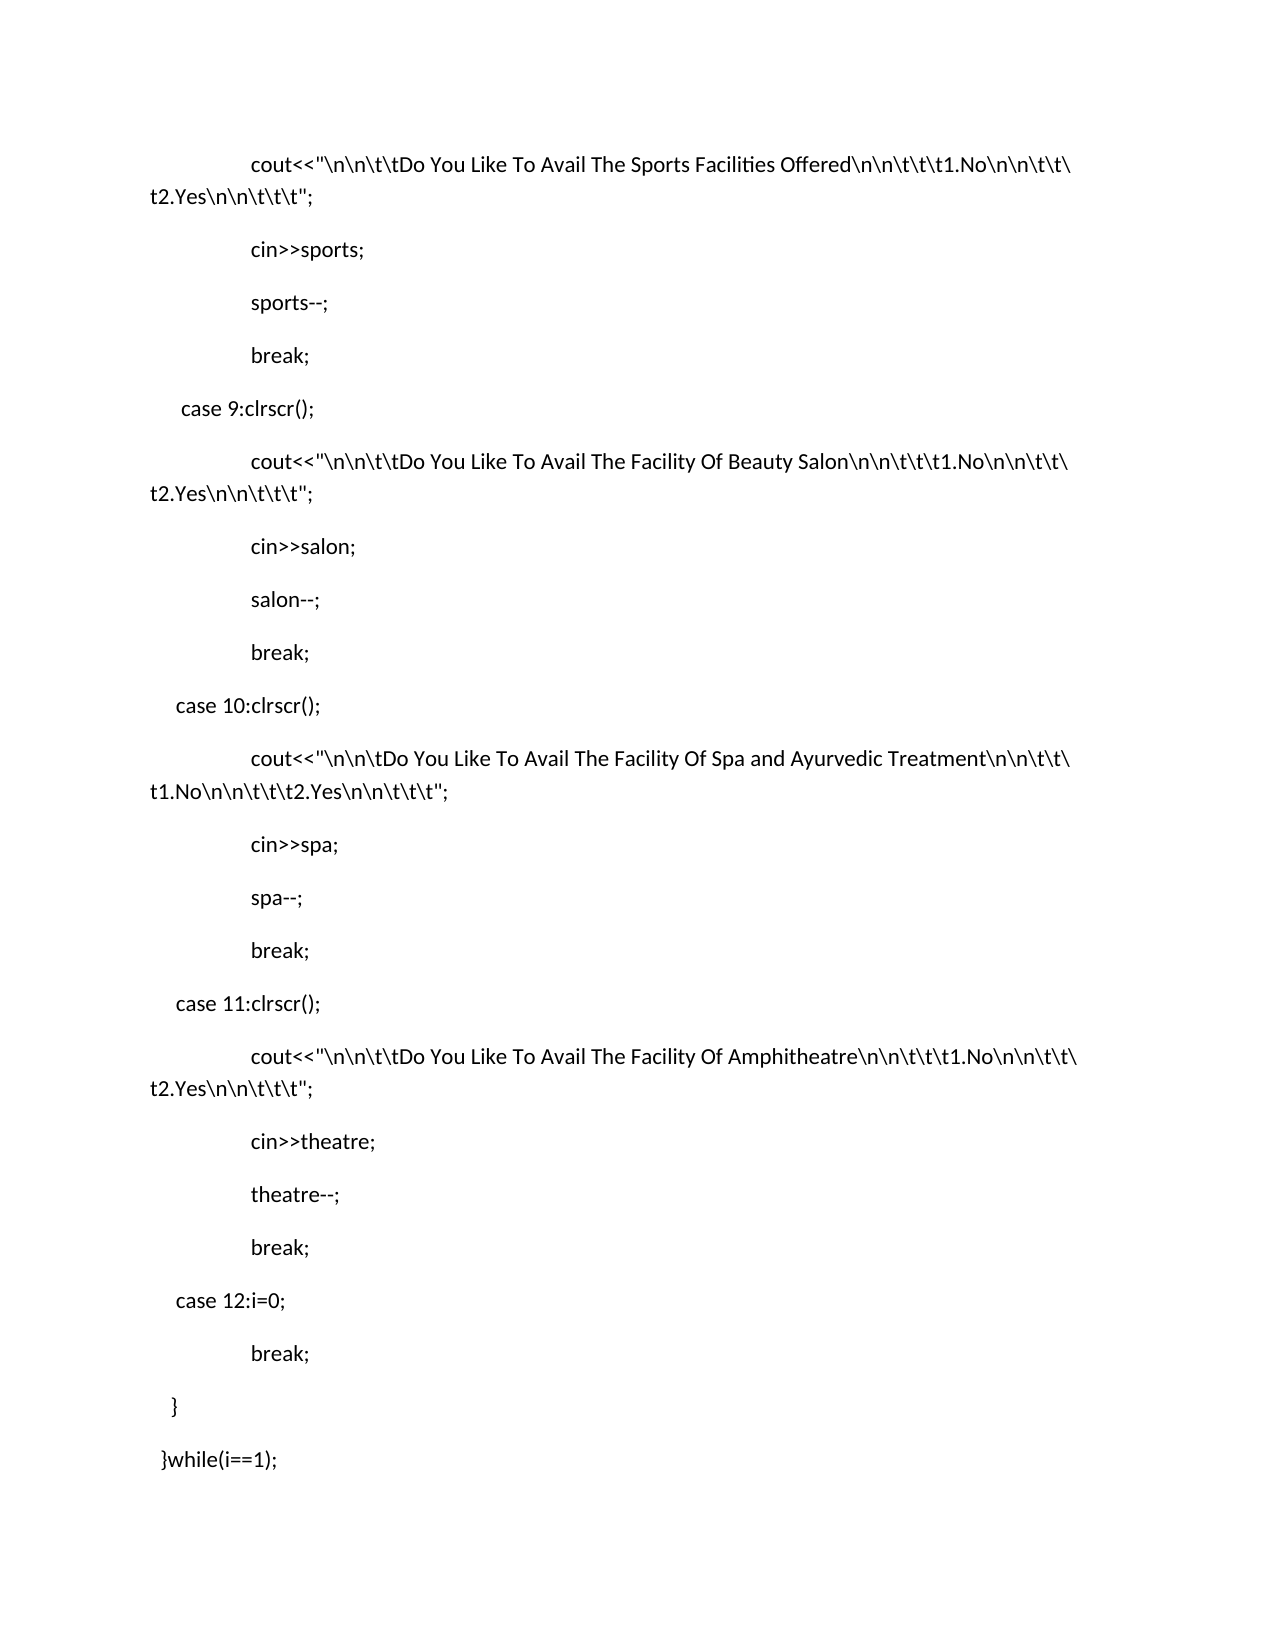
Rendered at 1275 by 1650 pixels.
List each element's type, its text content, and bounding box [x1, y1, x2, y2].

text cin>>salon; [150, 532, 1125, 561]
text break; [150, 638, 1125, 667]
text cin>>sports; [150, 235, 1125, 263]
text case 11:clrscr(); [150, 989, 1125, 1017]
text case 12:i=0; [150, 1286, 1125, 1314]
text break; [150, 936, 1125, 964]
text cin>>theatre; [150, 1127, 1125, 1155]
text case 10:clrscr(); [150, 692, 1125, 719]
text cout<<"\n\n\t\tDo You Like To Avail The Facility Of Beauty Salon\n\n\t\t\t1.No\n\n\t\t\t2.Yes\n\n\t\t\t"; [150, 447, 1125, 507]
text }while(i==1); [150, 1445, 1125, 1473]
text theatre--; [150, 1180, 1125, 1208]
text cout<<"\n\n\tDo You Like To Avail The Facility Of Spa and Ayurvedic Treatment\n\n\t\t\t1.No\n\n\t\t\t2.Yes\n\n\t\t\t"; [150, 744, 1125, 805]
text case 9:clrscr(); [150, 394, 1125, 422]
text } [150, 1392, 1125, 1420]
text salon--; [150, 586, 1125, 613]
text break; [150, 1339, 1125, 1367]
text break; [150, 1233, 1125, 1261]
text cin>>spa; [150, 830, 1125, 858]
text break; [150, 341, 1125, 369]
text sports--; [150, 288, 1125, 316]
text spa--; [150, 883, 1125, 911]
text cout<<"\n\n\t\tDo You Like To Avail The Sports Facilities Offered\n\n\t\t\t1.No\n\n\t\t\t2.Yes\n\n\t\t\t"; [150, 150, 1125, 210]
text cout<<"\n\n\t\tDo You Like To Avail The Facility Of Amphitheatre\n\n\t\t\t1.No\n\n\t\t\t2.Yes\n\n\t\t\t"; [150, 1042, 1125, 1102]
